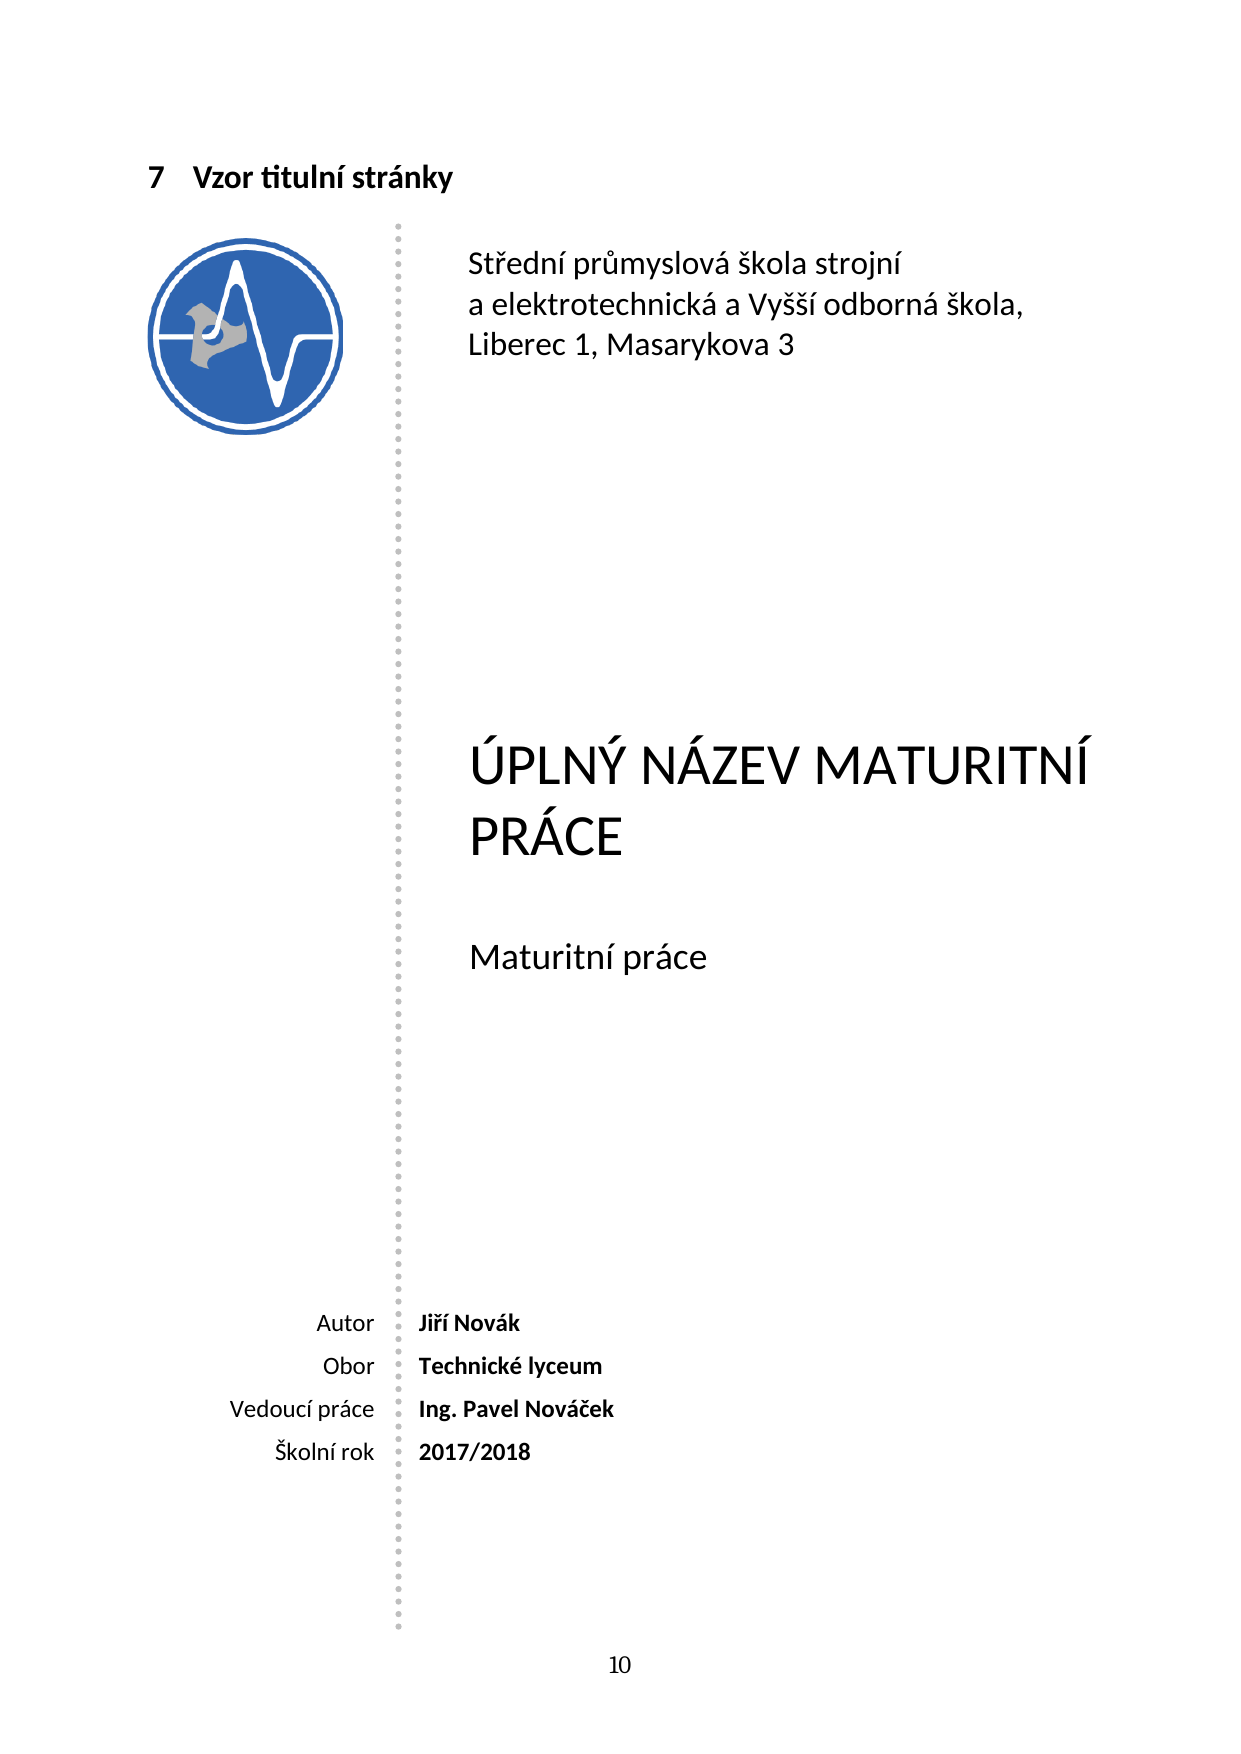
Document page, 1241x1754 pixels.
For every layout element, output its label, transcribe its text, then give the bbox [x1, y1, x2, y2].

picture [147, 238, 343, 435]
subtitle Vzor titulní stránky [148, 156, 1092, 197]
